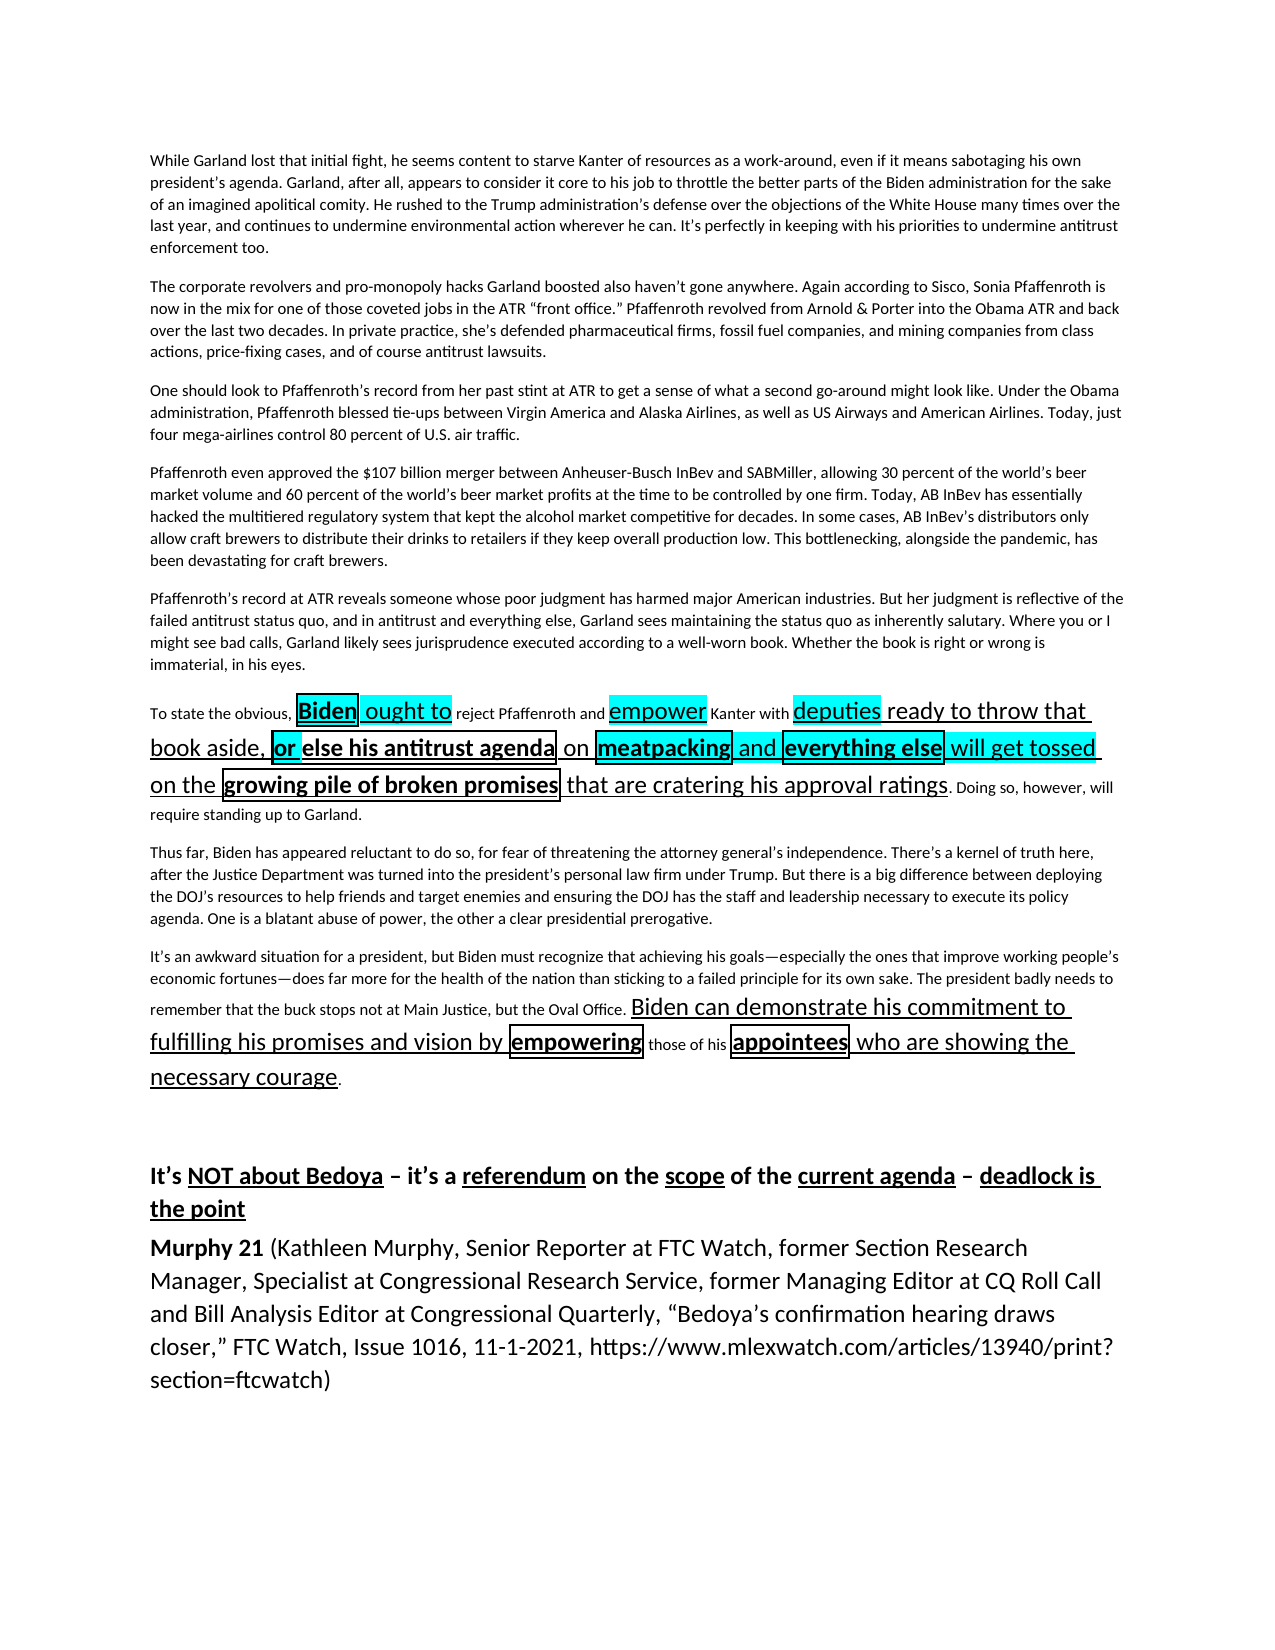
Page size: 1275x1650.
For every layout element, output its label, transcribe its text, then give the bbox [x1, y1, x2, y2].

text One should look to Pfaffenroth’s record from her past stint at ATR to get a sense of what a second go-around might look like. Under the Obama administration, Pfaffenroth blessed tie-ups between Virgin America and Alaska Airlines, as well as US Airways and American Airlines. Today, just four mega-airlines control 80 percent of U.S. air traffic. [150, 380, 1125, 444]
text The corporate revolvers and pro-monopoly hacks Garland boosted also haven’t gone anywhere. Again according to Sisco, Sonia Pfaffenroth is now in the mix for one of those coveted jobs in the ATR “front office.” Pfaffenroth revolved from Arnold & Porter into the Obama ATR and back over the last two decades. In private practice, she’s defended pharmaceutical firms, fossil fuel companies, and mining companies from class actions, price-fixing cases, and of course antitrust lawsuits. [150, 276, 1125, 362]
text While Garland lost that initial fight, he seems content to starve Kanter of resources as a work-around, even if it means sabotaging his own president’s agenda. Garland, after all, appears to consider it core to his job to throttle the better parts of the Biden administration for the sake of an imagined apolitical comity. He rushed to the Trump administration’s defense over the objections of the White House many times over the last year, and continues to undermine environmental action wherever he can. It’s perfectly in keeping with his priorities to undermine antitrust enforcement too. [150, 150, 1125, 258]
text Pfaffenroth’s record at ATR reveals someone whose poor judgment has harmed major American industries. But her judgment is reflective of the failed antitrust status quo, and in antitrust and everything else, Garland sees maintaining the status quo as inherently salutary. Where you or I might see bad calls, Garland likely sees jurisprudence executed according to a well-worn book. Whether the book is right or wrong is immaterial, in his eyes. [150, 588, 1125, 674]
subtitle It’s NOT about Bedoya – it’s a referendum on the scope of the current agenda – deadlock is the point [150, 1161, 1125, 1224]
text It’s an awkward situation for a president, but Biden must recognize that achieving his goals—especially the ones that improve working people’s economic fortunes—does far more for the health of the nation than sticking to a failed principle for its own sake. The president badly needs to remember that the buck stops not at Main Justice, but the Oval Office. Biden can demonstrate his commitment to fulfilling his promises and vision by empowering those of his appointees who are showing the necessary courage. [150, 946, 1125, 1092]
text Thus far, Biden has appeared reluctant to do so, for fear of threatening the attorney general’s independence. There’s a kernel of truth here, after the Justice Department was turned into the president’s personal law firm under Trump. But there is a big difference between deploying the DOJ’s resources to help friends and target enemies and ensuring the DOJ has the staff and leadership necessary to execute its policy agenda. One is a blatant abuse of power, the other a clear presidential prerogative. [150, 842, 1125, 928]
text To state the obvious, Biden ought to reject Pfaffenroth and empower Kanter with deputies ready to throw that book aside, or else his antitrust agenda on meatpacking and everything else will get tossed on the growing pile of broken promises that are cratering his approval ratings. Doing so, however, will require standing up to Garland. [150, 693, 1125, 824]
text Pfaffenroth even approved the $107 billion merger between Anheuser-Busch InBev and SABMiller, allowing 30 percent of the world’s beer market volume and 60 percent of the world’s beer market profits at the time to be controlled by one firm. Today, AB InBev has essentially hacked the multitiered regulatory system that kept the alcohol market competitive for decades. In some cases, AB InBev’s distributors only allow craft brewers to distribute their drinks to retailers if they keep overall production low. This bottlenecking, alongside the pandemic, has been devastating for craft brewers. [150, 462, 1125, 570]
text Murphy 21 (Kathleen Murphy, Senior Reporter at FTC Watch, former Section Research Manager, Specialist at Congressional Research Service, former Managing Editor at CQ Roll Call and Bill Analysis Editor at Congressional Quarterly, “Bedoya’s confirmation hearing draws closer,” FTC Watch, Issue 1016, 11-1-2021, https://www.mlexwatch.com/articles/13940/print?section=ftcwatch) [150, 1233, 1125, 1395]
